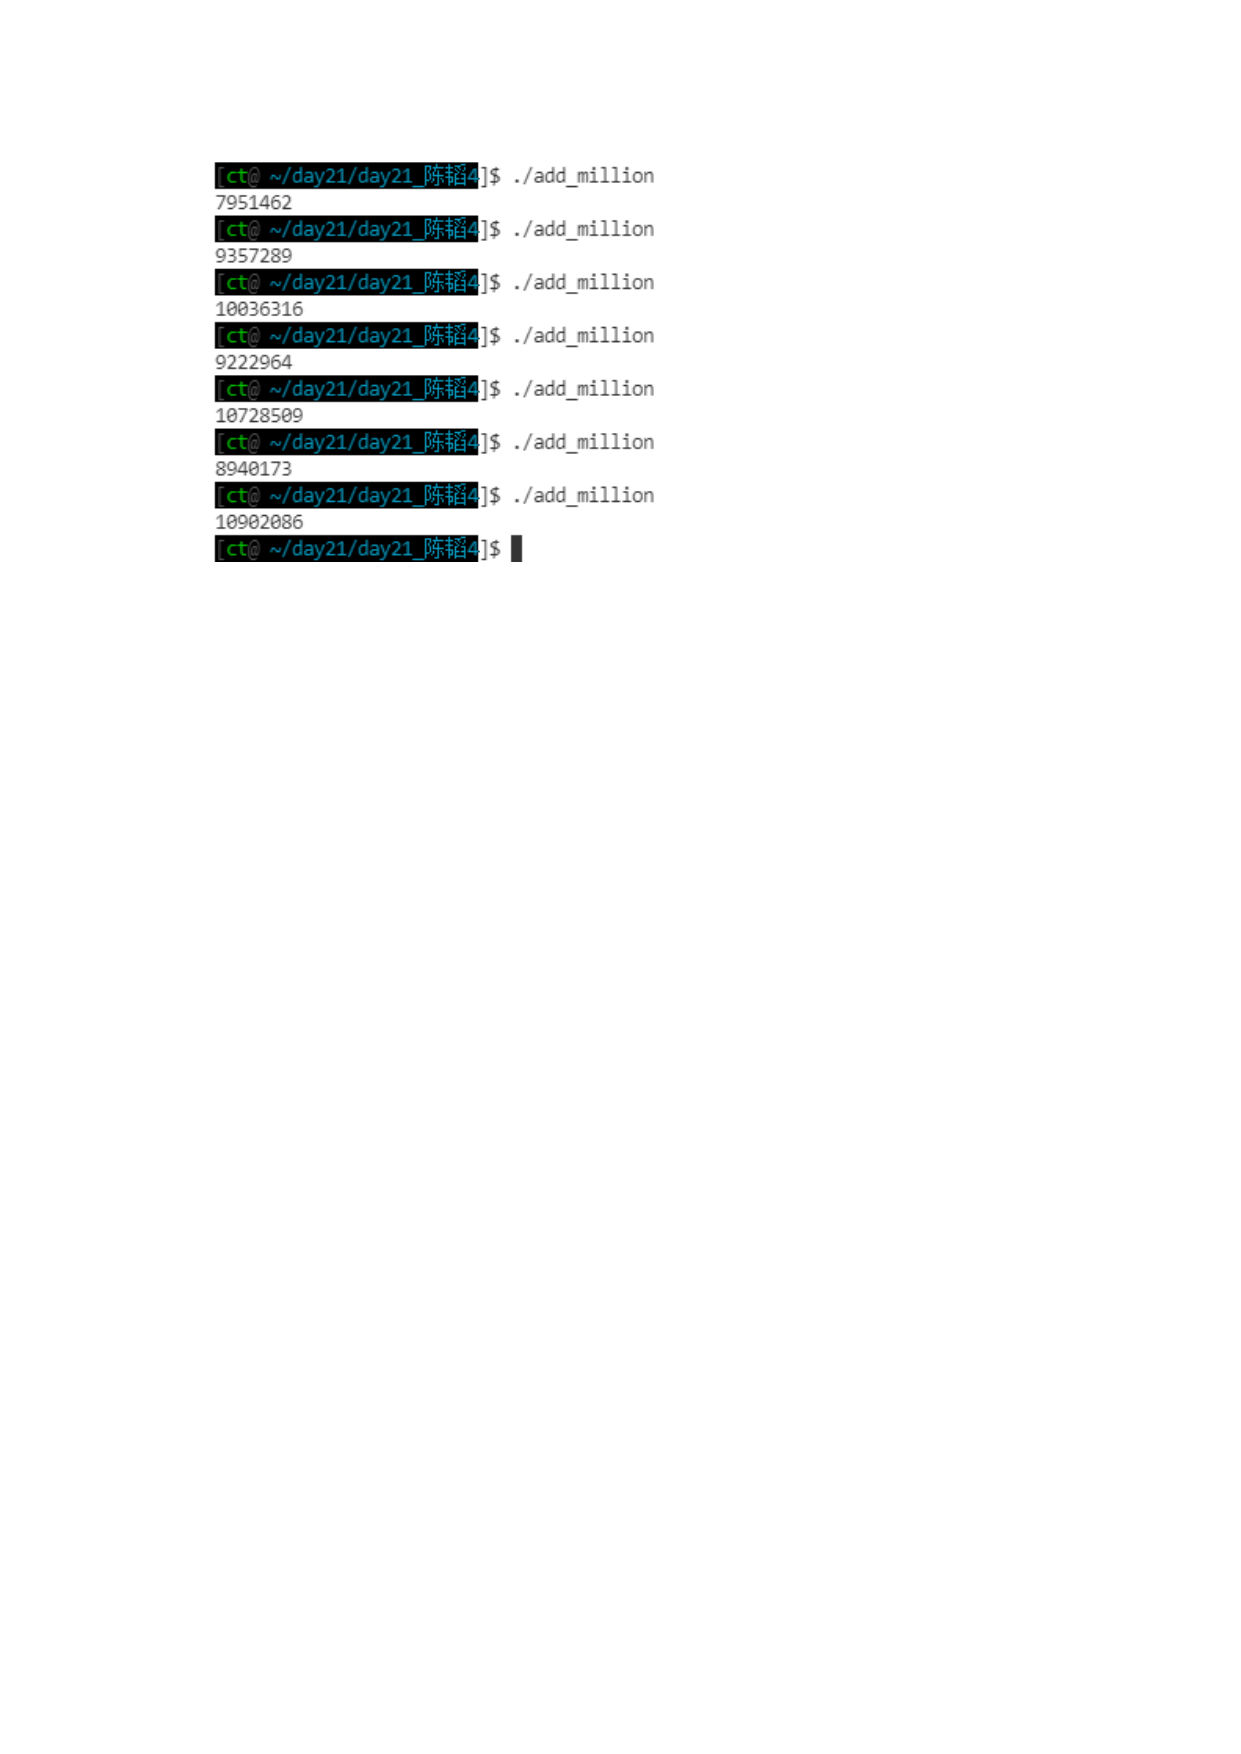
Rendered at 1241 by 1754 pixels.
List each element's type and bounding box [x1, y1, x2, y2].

picture [187, 162, 725, 562]
picture [398, 174, 405, 180]
picture [398, 547, 405, 553]
